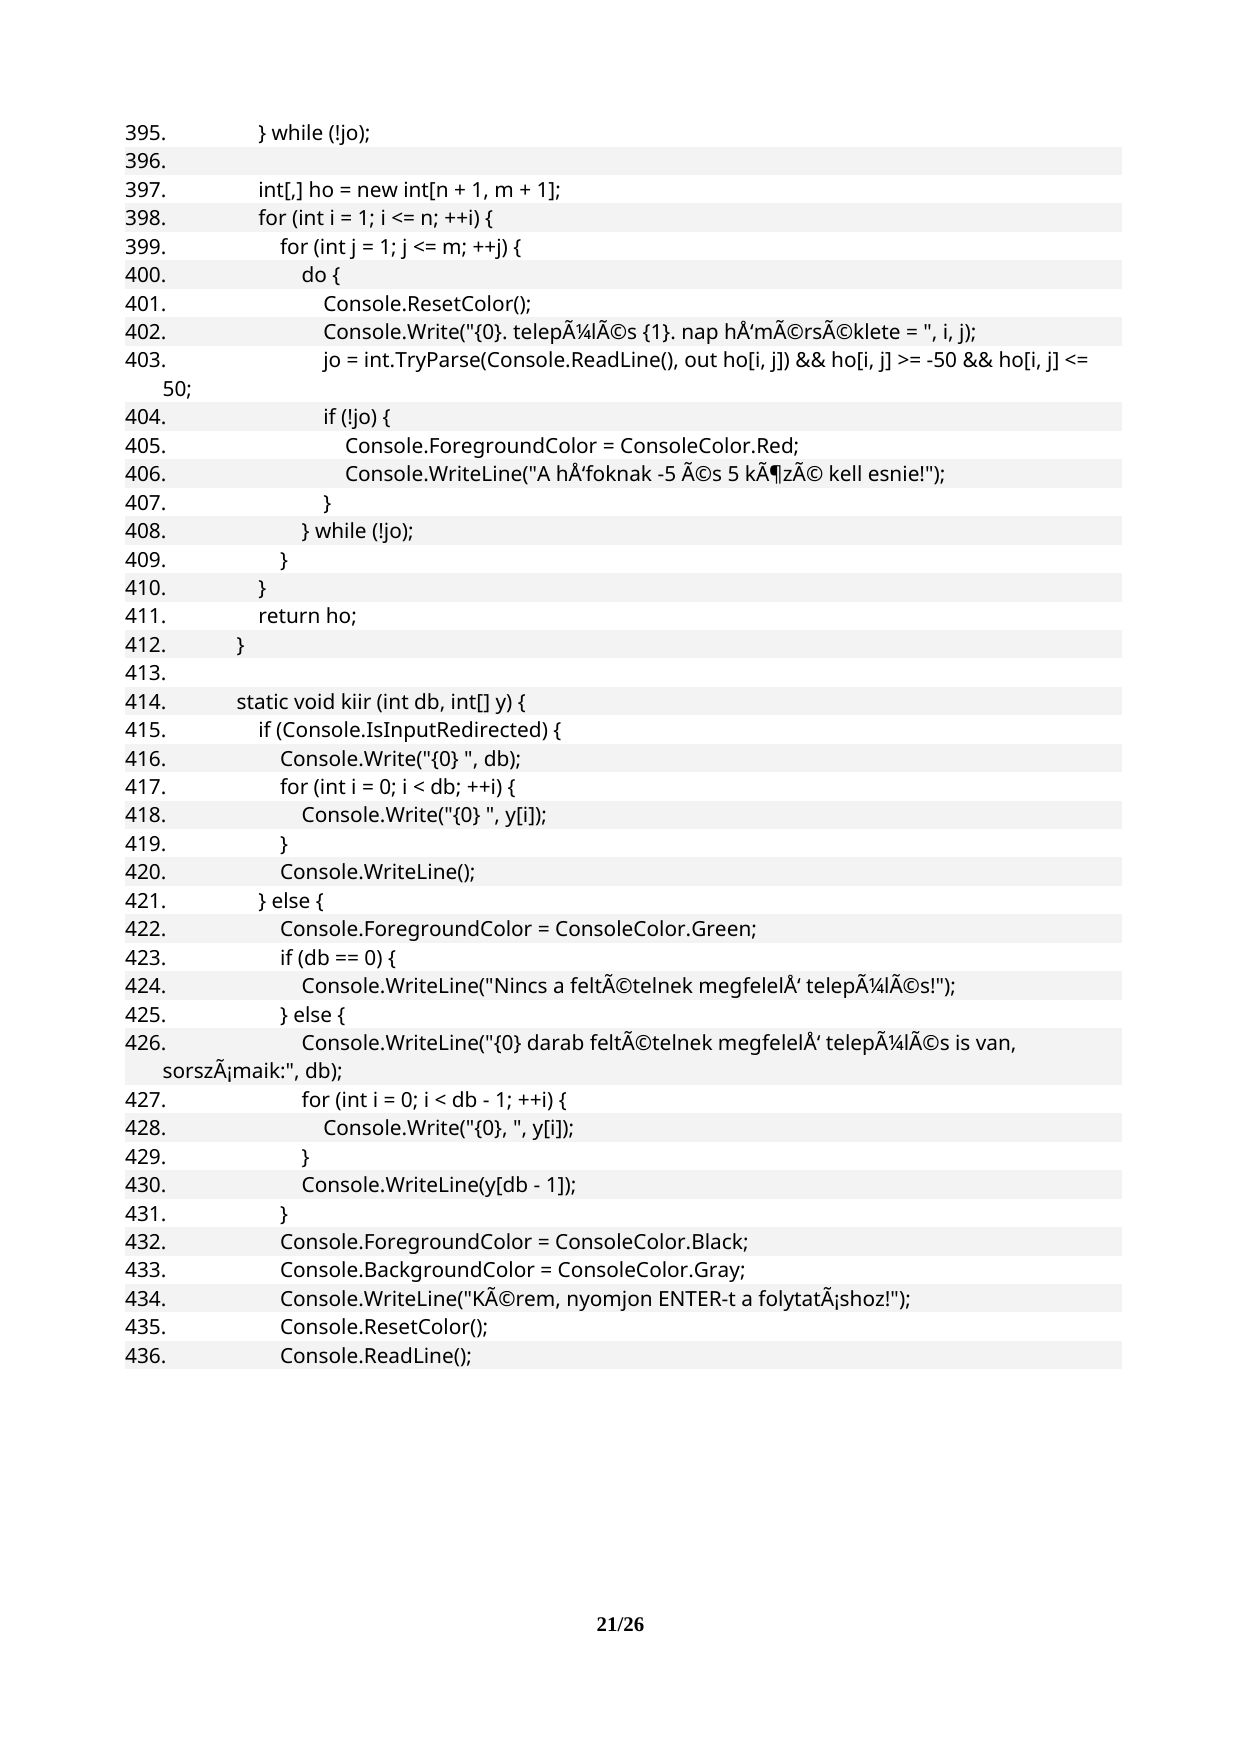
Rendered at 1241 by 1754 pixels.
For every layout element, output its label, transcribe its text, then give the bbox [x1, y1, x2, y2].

list Console.ReadLine(); [125, 1341, 1122, 1369]
list } [125, 573, 1122, 602]
list } [125, 545, 1122, 573]
list return ho; [125, 602, 1122, 630]
list } [125, 829, 1122, 857]
list Console.ResetColor(); [125, 289, 1122, 317]
list static void kiir (int db, int[] y) { [125, 687, 1122, 715]
list Console.WriteLine(y[db - 1]); [125, 1170, 1122, 1199]
list Console.Write("{0} ", y[i]); [125, 801, 1122, 829]
list Console.WriteLine("Nincs a feltÃ©telnek megfelelÅ‘ telepÃ¼lÃ©s!"); [125, 971, 1122, 1000]
list Console.ForegroundColor = ConsoleColor.Red; [125, 431, 1122, 459]
list if (db == 0) { [125, 943, 1122, 971]
list Console.Write("{0}. telepÃ¼lÃ©s {1}. nap hÅ‘mÃ©rsÃ©klete = ", i, j); [125, 317, 1122, 346]
list } else { [125, 1000, 1122, 1028]
list for (int j = 1; j <= m; ++j) { [125, 232, 1122, 260]
list } while (!jo); [125, 118, 1122, 147]
list for (int i = 0; i < db; ++i) { [125, 772, 1122, 801]
list } else { [125, 886, 1122, 914]
list Console.ForegroundColor = ConsoleColor.Green; [125, 914, 1122, 943]
list Console.WriteLine("A hÅ‘foknak -5 Ã©s 5 kÃ¶zÃ© kell esnie!"); [125, 459, 1122, 488]
list int[,] ho = new int[n + 1, m + 1]; [125, 175, 1122, 203]
list for (int i = 1; i <= n; ++i) { [125, 203, 1122, 232]
list Console.ForegroundColor = ConsoleColor.Black; [125, 1227, 1122, 1256]
list } [125, 1199, 1122, 1227]
list if (!jo) { [125, 402, 1122, 431]
list for (int i = 0; i < db - 1; ++i) { [125, 1085, 1122, 1113]
list do { [125, 260, 1122, 289]
list } [125, 488, 1122, 516]
list } [125, 1142, 1122, 1170]
list } [125, 630, 1122, 658]
list } while (!jo); [125, 516, 1122, 545]
list if (Console.IsInputRedirected) { [125, 715, 1122, 744]
list Console.WriteLine("{0} darab feltÃ©telnek megfelelÅ‘ telepÃ¼lÃ©s is van, sorszÃ¡maik:", db); [125, 1028, 1122, 1085]
list Console.Write("{0} ", db); [125, 744, 1122, 772]
list Console.BackgroundColor = ConsoleColor.Gray; [125, 1256, 1122, 1284]
list Console.ResetColor(); [125, 1312, 1122, 1341]
list Console.WriteLine("KÃ©rem, nyomjon ENTER-t a folytatÃ¡shoz!"); [125, 1284, 1122, 1312]
list Console.Write("{0}, ", y[i]); [125, 1113, 1122, 1142]
list jo = int.TryParse(Console.ReadLine(), out ho[i, j]) && ho[i, j] >= -50 && ho[i, j] <= 50; [125, 346, 1122, 402]
list Console.WriteLine(); [125, 857, 1122, 886]
